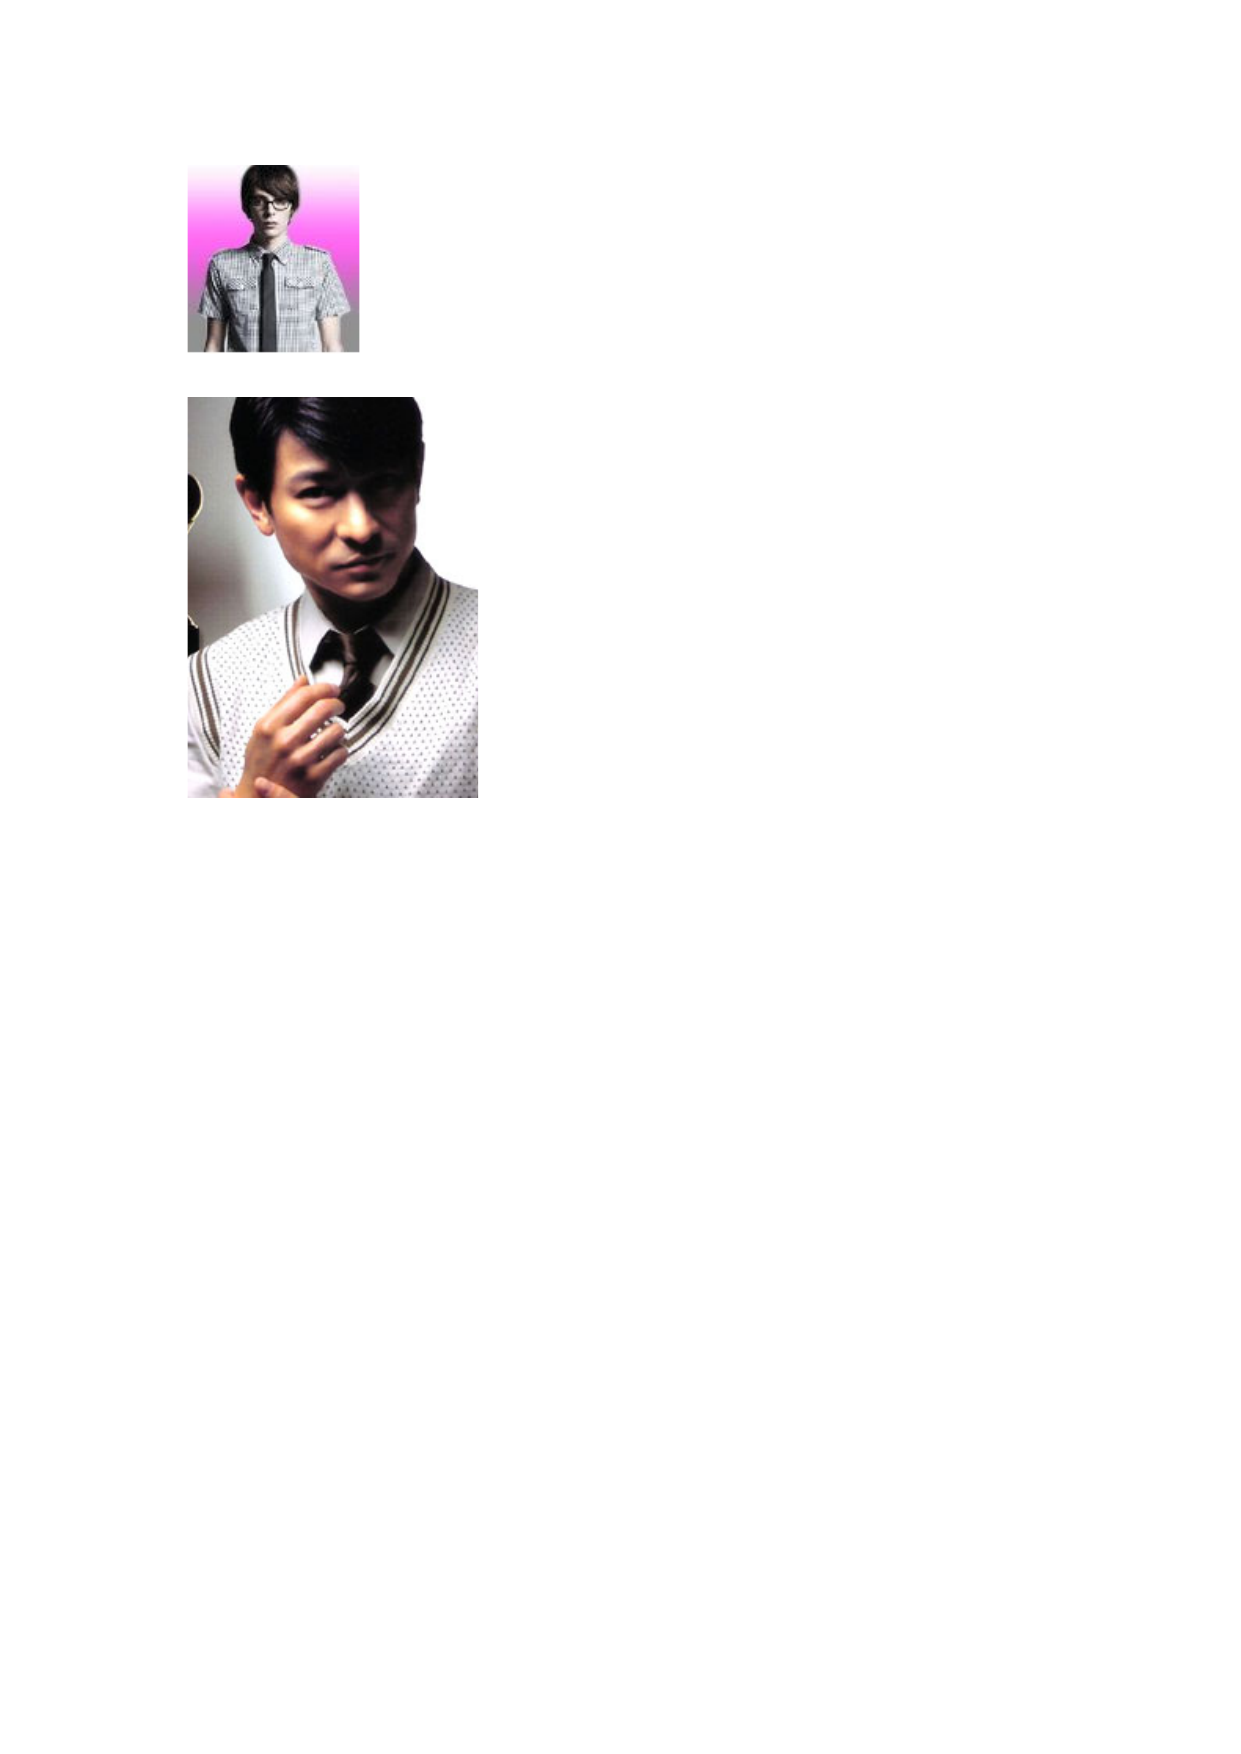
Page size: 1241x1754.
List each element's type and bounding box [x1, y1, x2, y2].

picture [187, 165, 360, 354]
picture [187, 397, 479, 798]
